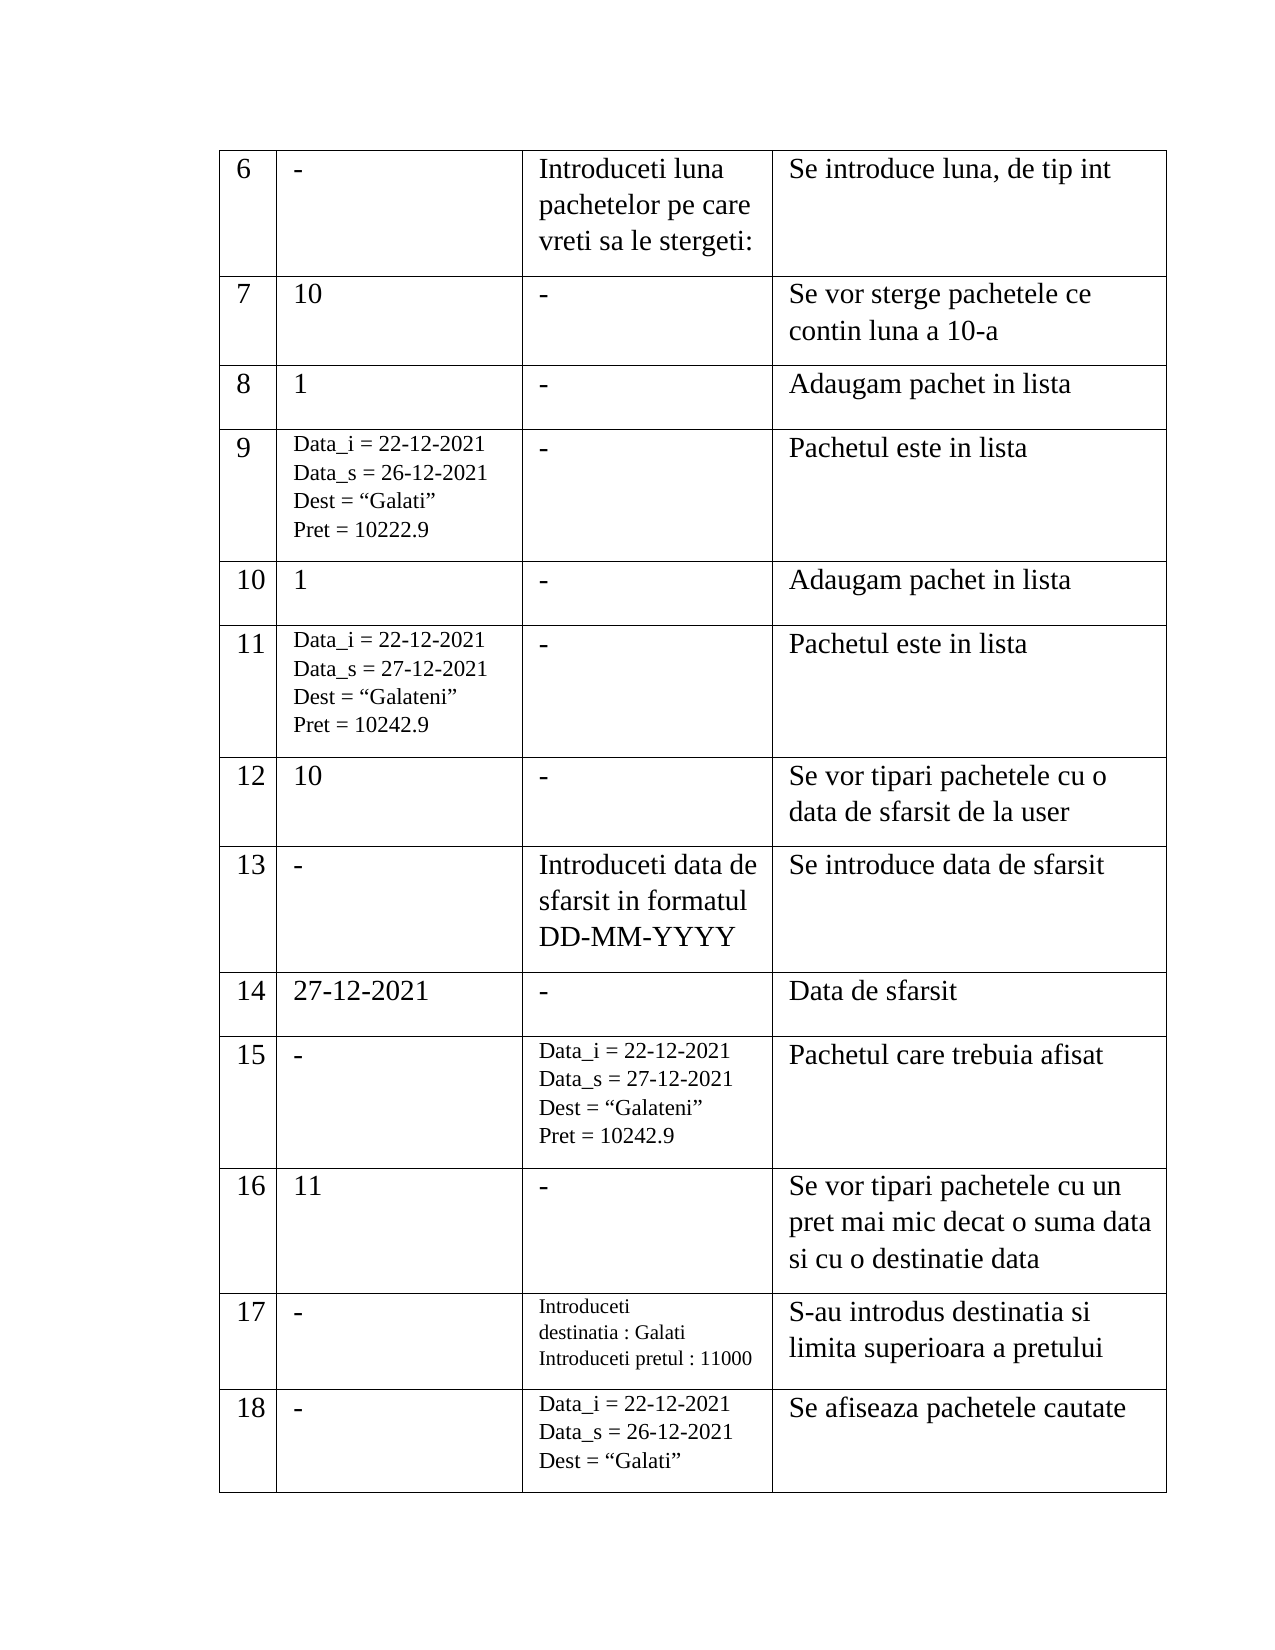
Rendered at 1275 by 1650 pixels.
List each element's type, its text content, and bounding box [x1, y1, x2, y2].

table_cell 27-12-2021 [277, 973, 522, 1036]
table_cell - [277, 1390, 522, 1492]
table_cell 18 [220, 1390, 276, 1492]
table_cell Pachetul care trebuia afisat [773, 1037, 1166, 1167]
table_cell Se vor tipari pachetele cu un pret mai mic decat o suma data si cu o destinatie data [773, 1169, 1166, 1293]
table_cell 8 [220, 366, 276, 429]
table_cell 9 [220, 430, 276, 561]
table_cell - [523, 562, 772, 625]
table_cell Adaugam pachet in lista [773, 562, 1166, 625]
table_cell - [523, 1169, 772, 1293]
table_cell - [523, 758, 772, 846]
table_cell 16 [220, 1169, 276, 1293]
table_cell - [277, 151, 522, 276]
table_cell Data de sfarsit [773, 973, 1166, 1036]
table_cell 10 [220, 562, 276, 625]
table_cell - [523, 973, 772, 1036]
table_cell 11 [277, 1169, 522, 1293]
table_cell S-au introdus destinatia si limita superioara a pretului [773, 1294, 1166, 1389]
table_cell Introduceti luna pachetelor pe care vreti sa le stergeti: [523, 151, 772, 276]
table_cell Introduceti destinatia : Galati Introduceti pretul : 11000 [523, 1294, 772, 1389]
table_cell Data_i = 22-12-2021 Data_s = 27-12-2021 Dest = “Galateni” Pret = 10242.9 [523, 1037, 772, 1167]
table_cell 1 [277, 366, 522, 429]
table_cell 1 [277, 562, 522, 625]
table_cell Se introduce data de sfarsit [773, 847, 1166, 972]
table_cell - [523, 430, 772, 561]
table_cell Pachetul este in lista [773, 626, 1166, 757]
table_cell Se vor tipari pachetele cu o data de sfarsit de la user [773, 758, 1166, 846]
table_cell Introduceti data de sfarsit in formatul DD-MM-YYYY [523, 847, 772, 972]
table_cell - [277, 1294, 522, 1389]
table_cell - [523, 366, 772, 429]
table_cell 12 [220, 758, 276, 846]
table_cell - [523, 277, 772, 365]
table_cell Adaugam pachet in lista [773, 366, 1166, 429]
table_cell Data_i = 22-12-2021 Data_s = 26-12-2021 Dest = “Galati” Pret = 10222.9 [277, 430, 522, 561]
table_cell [773, 1390, 1166, 1492]
table_cell 17 [220, 1294, 276, 1389]
table_cell 15 [220, 1037, 276, 1167]
table_cell 7 [220, 277, 276, 365]
table_cell Se introduce luna, de tip int [773, 151, 1166, 276]
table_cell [523, 1390, 772, 1492]
table_cell 13 [220, 847, 276, 972]
table_cell 10 [277, 277, 522, 365]
table_cell 6 [220, 151, 276, 276]
table_cell Pachetul este in lista [773, 430, 1166, 561]
table_cell - [523, 626, 772, 757]
table_cell - [277, 847, 522, 972]
table_cell 14 [220, 973, 276, 1036]
table_cell Data_i = 22-12-2021 Data_s = 27-12-2021 Dest = “Galateni” Pret = 10242.9 [277, 626, 522, 757]
table_cell - [277, 1037, 522, 1167]
table_cell Se vor sterge pachetele ce contin luna a 10-a [773, 277, 1166, 365]
table_cell 10 [277, 758, 522, 846]
table_cell 11 [220, 626, 276, 757]
